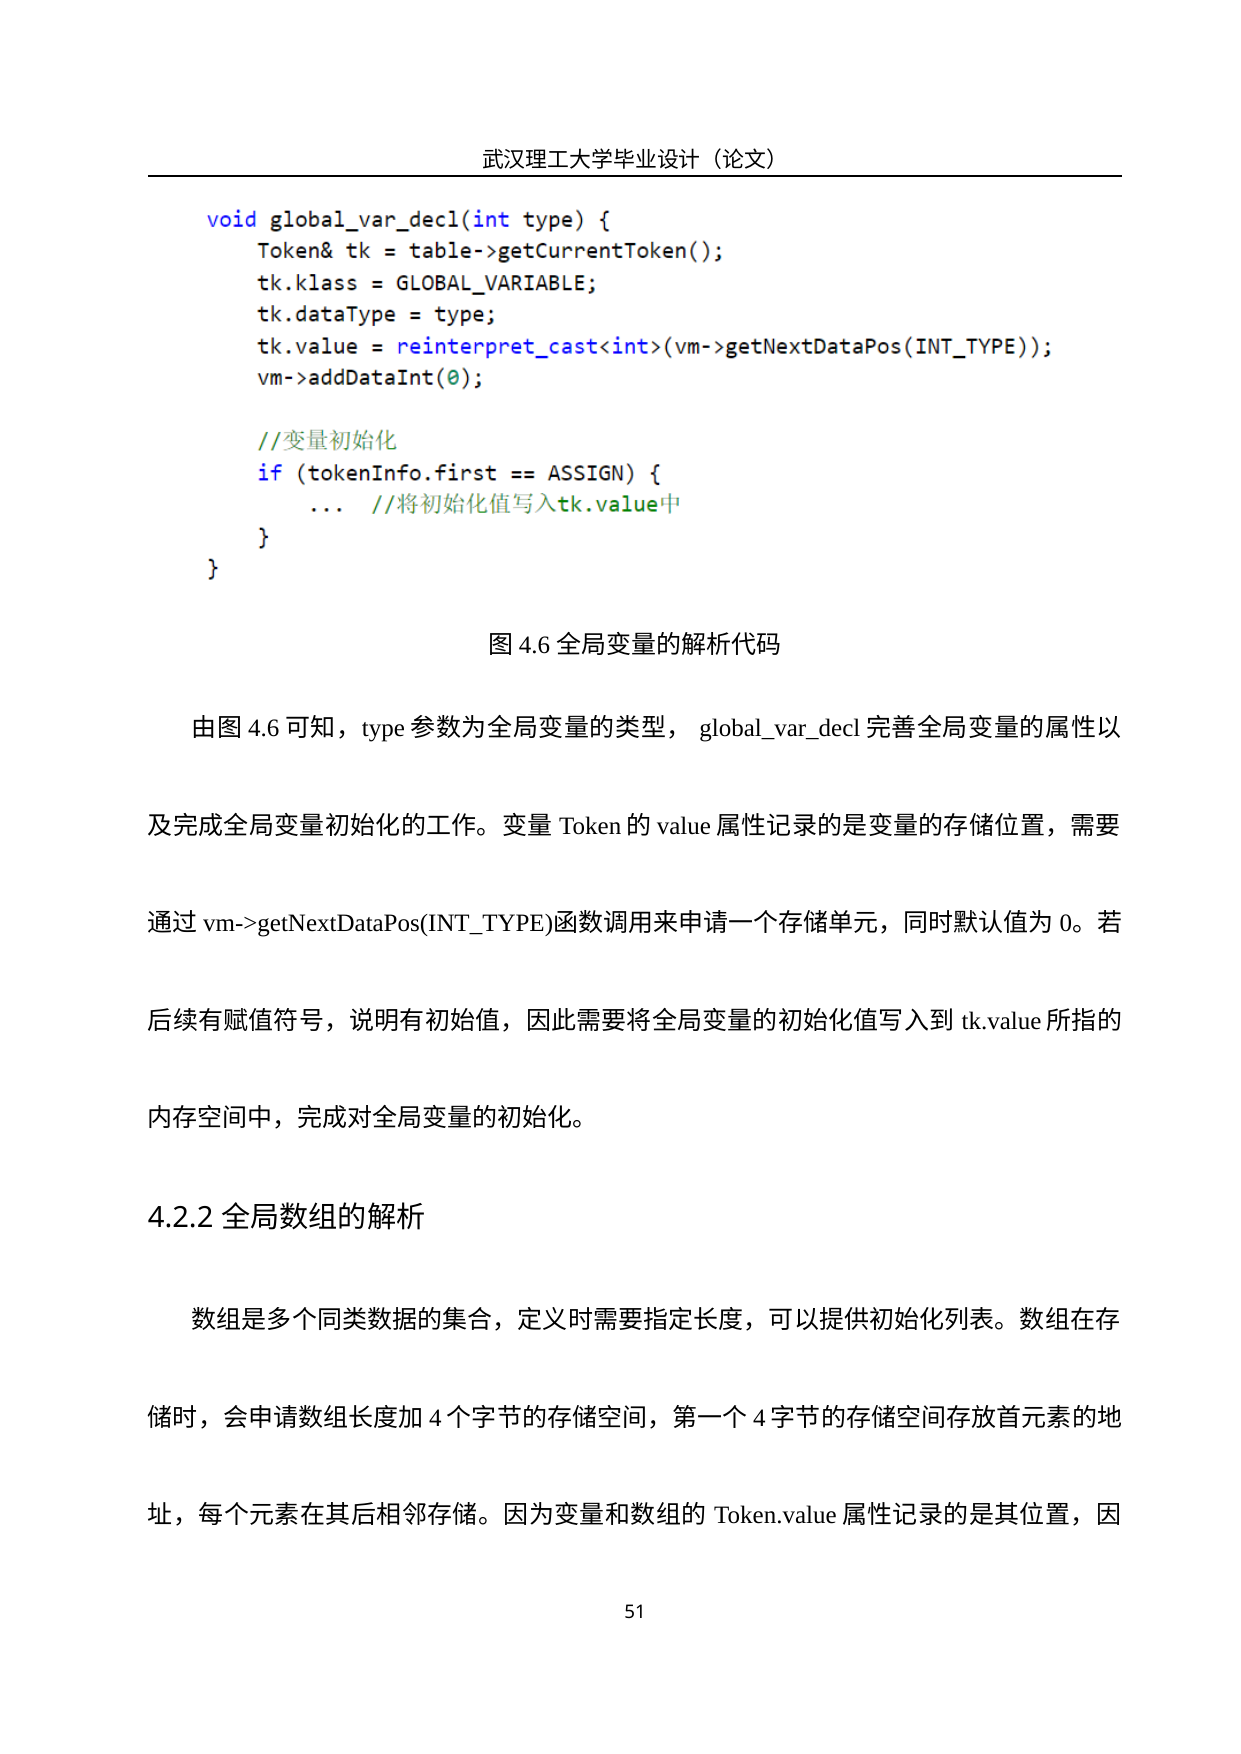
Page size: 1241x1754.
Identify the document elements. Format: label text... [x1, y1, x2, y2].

text 图4.6 全局变量的解析代码 [148, 610, 1122, 675]
picture [199, 205, 1071, 590]
text 4.2.2 全局数组的解析 [148, 1183, 1122, 1248]
text 由图4.6可知，type参数为全局变量的类型， global_var_decl完善全局变量的属性以及完成全局变量初始化的工作。变量Token的value属性记录的是变量的存储位置，需要通过vm->getNextDataPos(INT_TYPE)函数调用来申请一个存储单元，同时默认值为0。若后续有赋值符号，说明有初始值，因此需要将全局变量的初始化值写入到tk.value所指的内存空间中，完成对全局变量的初始化。 [148, 693, 1122, 1148]
